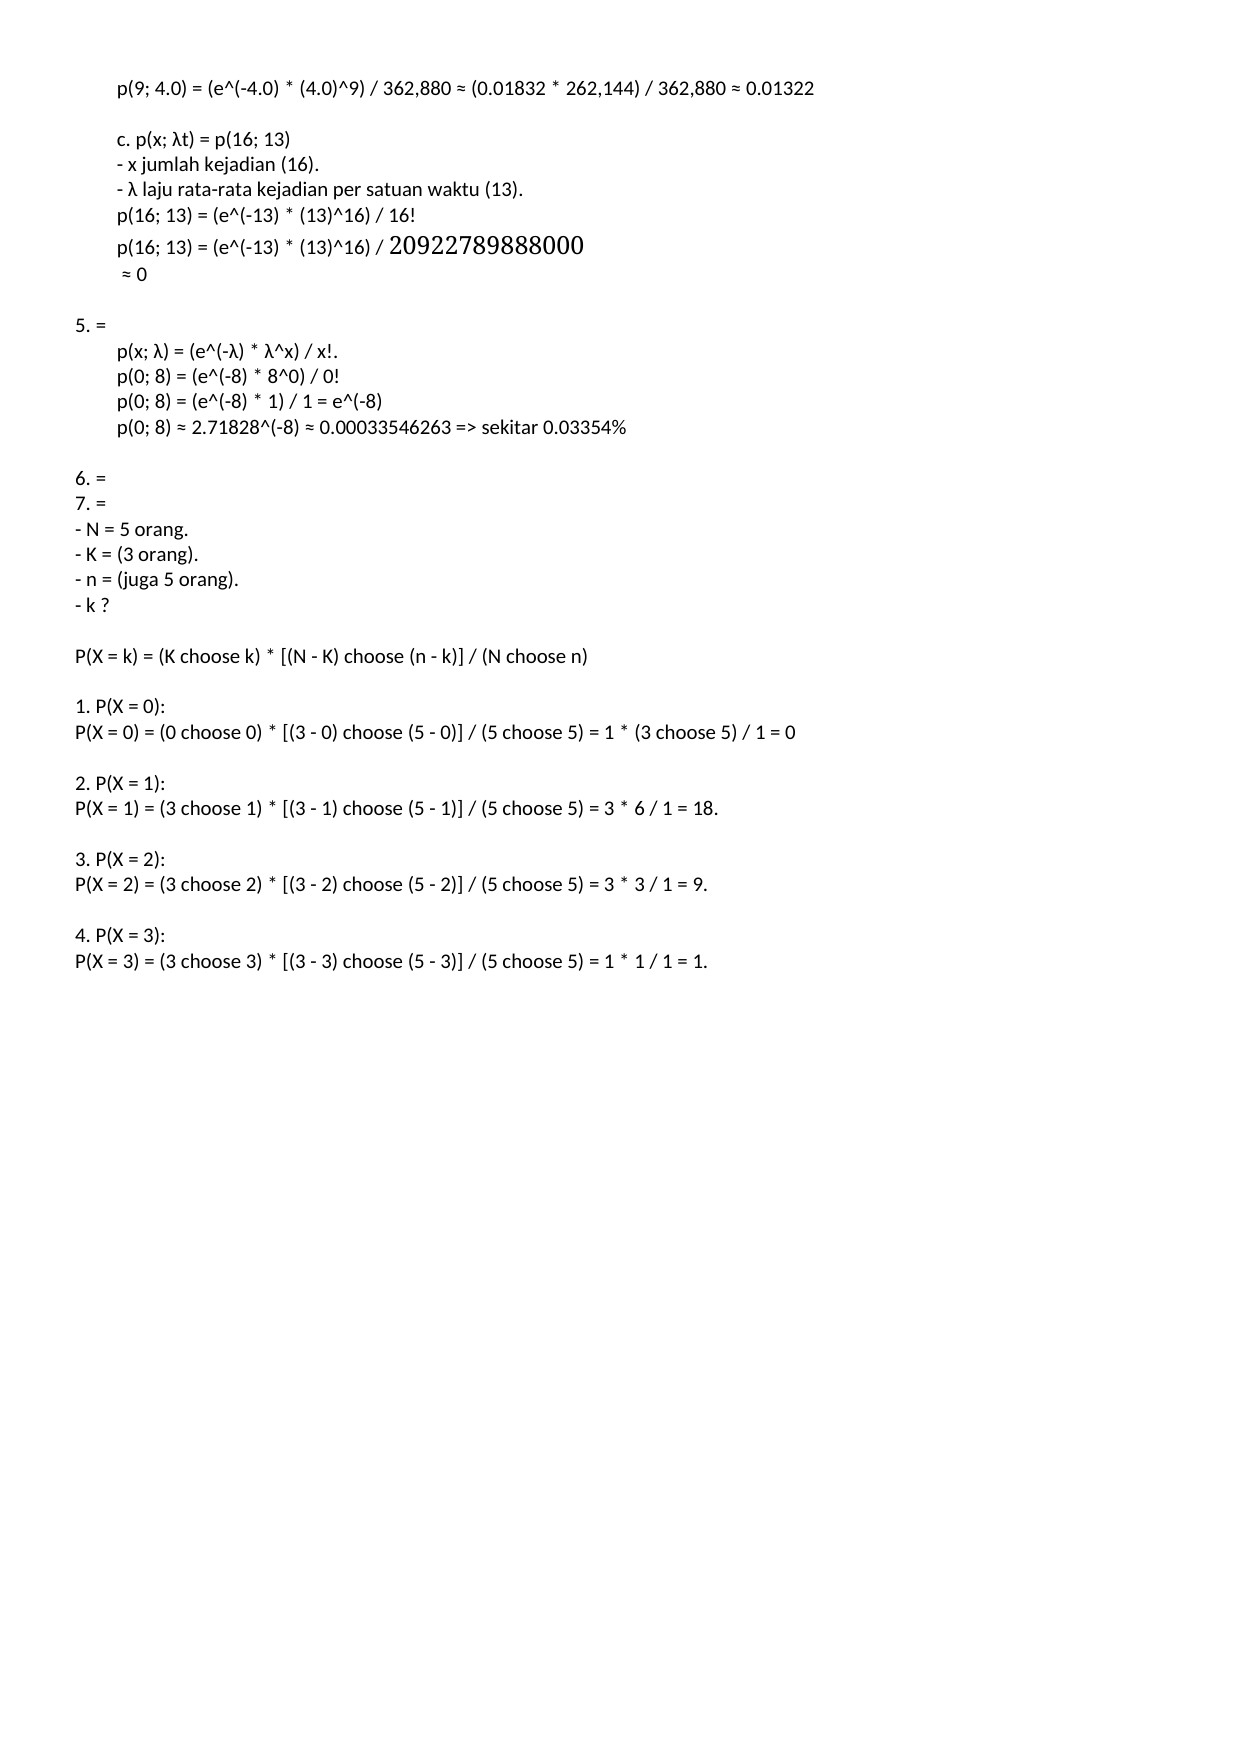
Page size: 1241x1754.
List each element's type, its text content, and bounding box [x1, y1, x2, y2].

list P(X = 0) = (0 choose 0) * [(3 - 0) choose (5 - 0)] / (5 choose 5) = 1 * (3 choose 5) / 1 = 0 [75, 719, 1165, 744]
list 4. P(X = 3): [75, 922, 1165, 948]
list - K = (3 orang). [75, 541, 1165, 567]
list 2. P(X = 1): [75, 770, 1165, 795]
list - N = 5 orang. [75, 516, 1165, 541]
list p(0; 8) = (e^(-8) * 1) / 1 = e^(-8) [117, 389, 1165, 414]
list - n = (juga 5 orang). [75, 567, 1165, 592]
list P(X = 1) = (3 choose 1) * [(3 - 1) choose (5 - 1)] / (5 choose 5) = 3 * 6 / 1 = 18. [75, 795, 1165, 821]
list - x jumlah kejadian (16). [117, 151, 1165, 177]
list P(X = 3) = (3 choose 3) * [(3 - 3) choose (5 - 3)] / (5 choose 5) = 1 * 1 / 1 = 1. [75, 948, 1165, 973]
list - k ? [75, 592, 1165, 617]
list p(16; 13) = (e^(-13) * (13)^16) / 16! [117, 202, 1165, 227]
list P(X = 2) = (3 choose 2) * [(3 - 2) choose (5 - 2)] / (5 choose 5) = 3 * 3 / 1 = 9. [75, 872, 1165, 897]
list = [75, 465, 1165, 490]
list = [75, 490, 1165, 516]
list = [75, 312, 1165, 338]
list P(X = k) = (K choose k) * [(N - K) choose (n - k)] / (N choose n) [75, 643, 1165, 668]
list p(9; 4.0) = (e^(-4.0) * (4.0)^9) / 362,880 ≈ (0.01832 * 262,144) / 362,880 ≈ 0.01322 [117, 75, 1165, 100]
list p(0; 8) = (e^(-8) * 8^0) / 0! [117, 363, 1165, 389]
list 1. P(X = 0): [75, 694, 1165, 719]
list p(0; 8) ≈ 2.71828^(-8) ≈ 0.00033546263 => sekitar 0.03354% [117, 414, 1165, 439]
list 3. P(X = 2): [75, 846, 1165, 872]
list - λ laju rata-rata kejadian per satuan waktu (13). [117, 177, 1165, 202]
list ≈ 0 [117, 262, 1165, 287]
text p(16; 13) = (e^(-13) * (13)^16) / 20922789888000 [117, 227, 1165, 262]
list c. p(x; λt) = p(16; 13) [117, 126, 1165, 151]
list p(x; λ) = (e^(-λ) * λ^x) / x!. [117, 338, 1165, 363]
